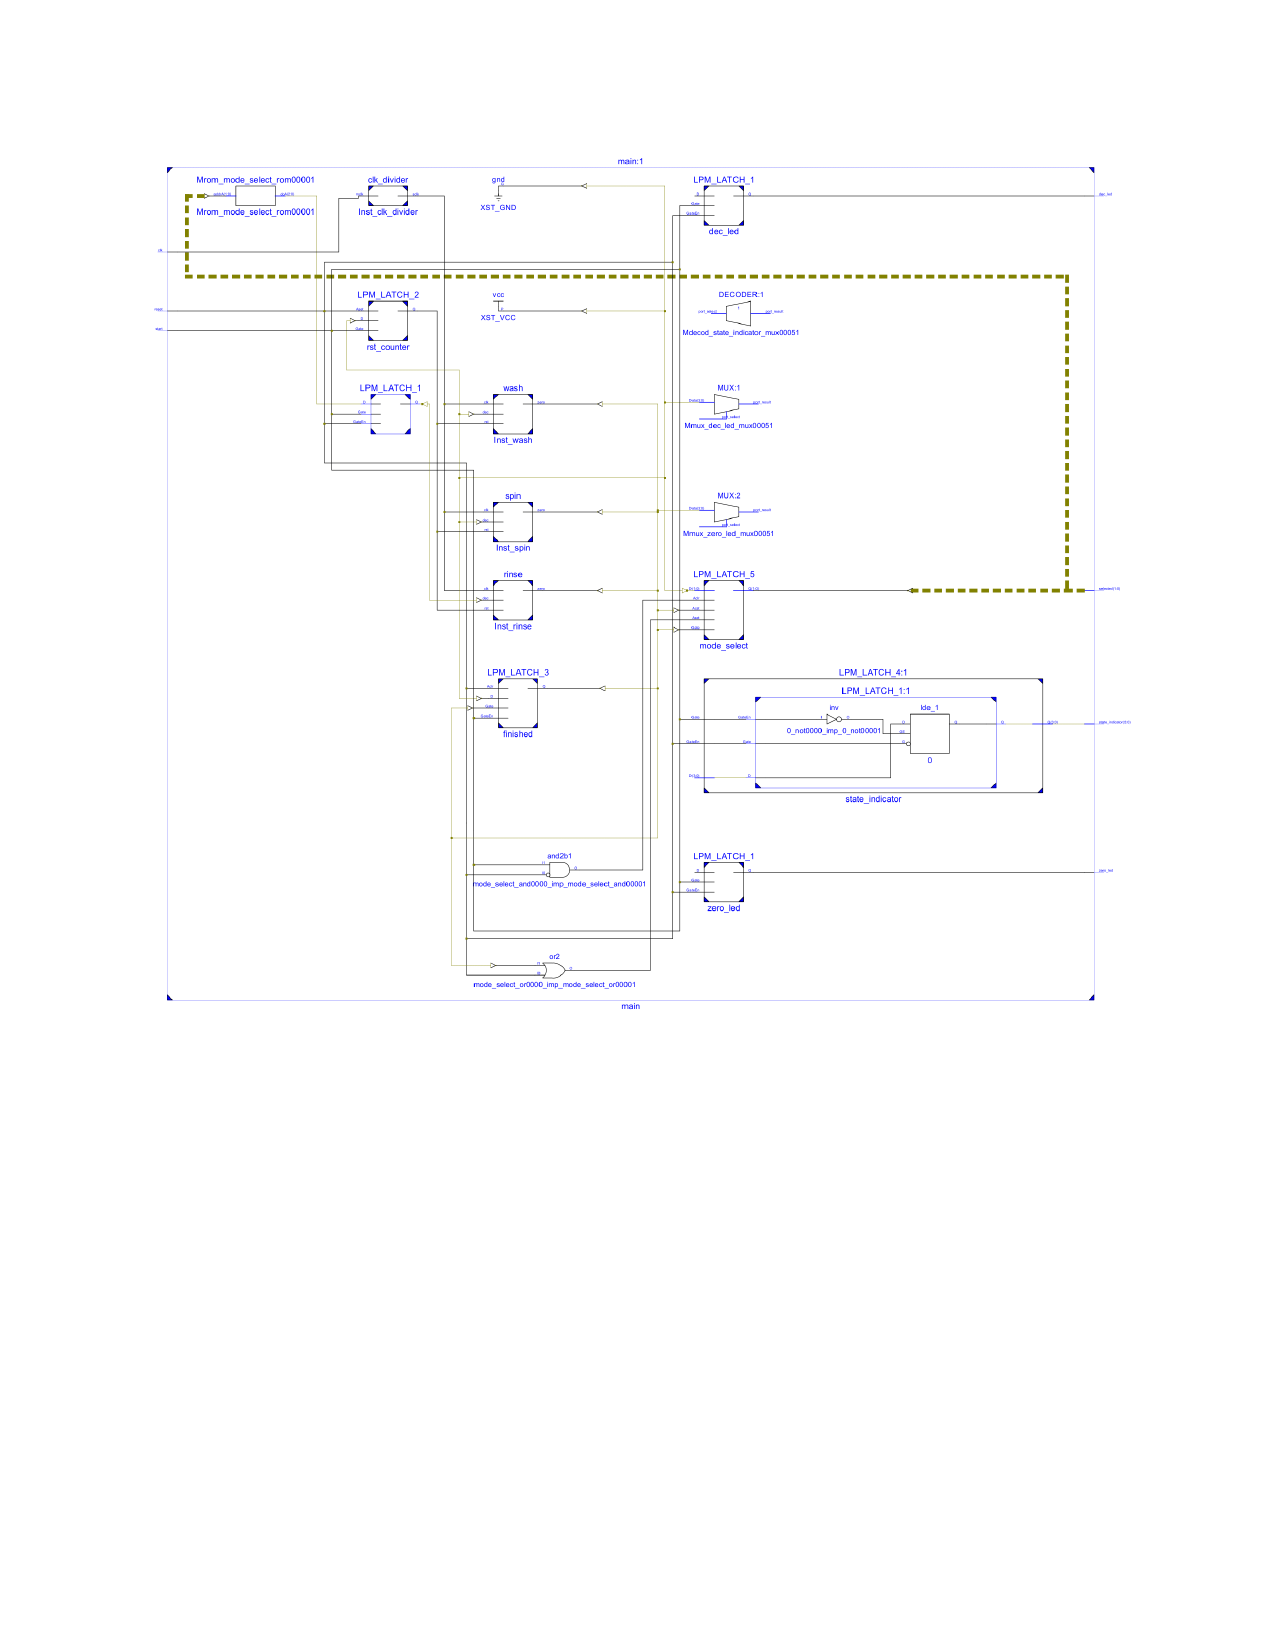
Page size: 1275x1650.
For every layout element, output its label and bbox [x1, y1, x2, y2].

picture [150, 150, 1275, 1019]
